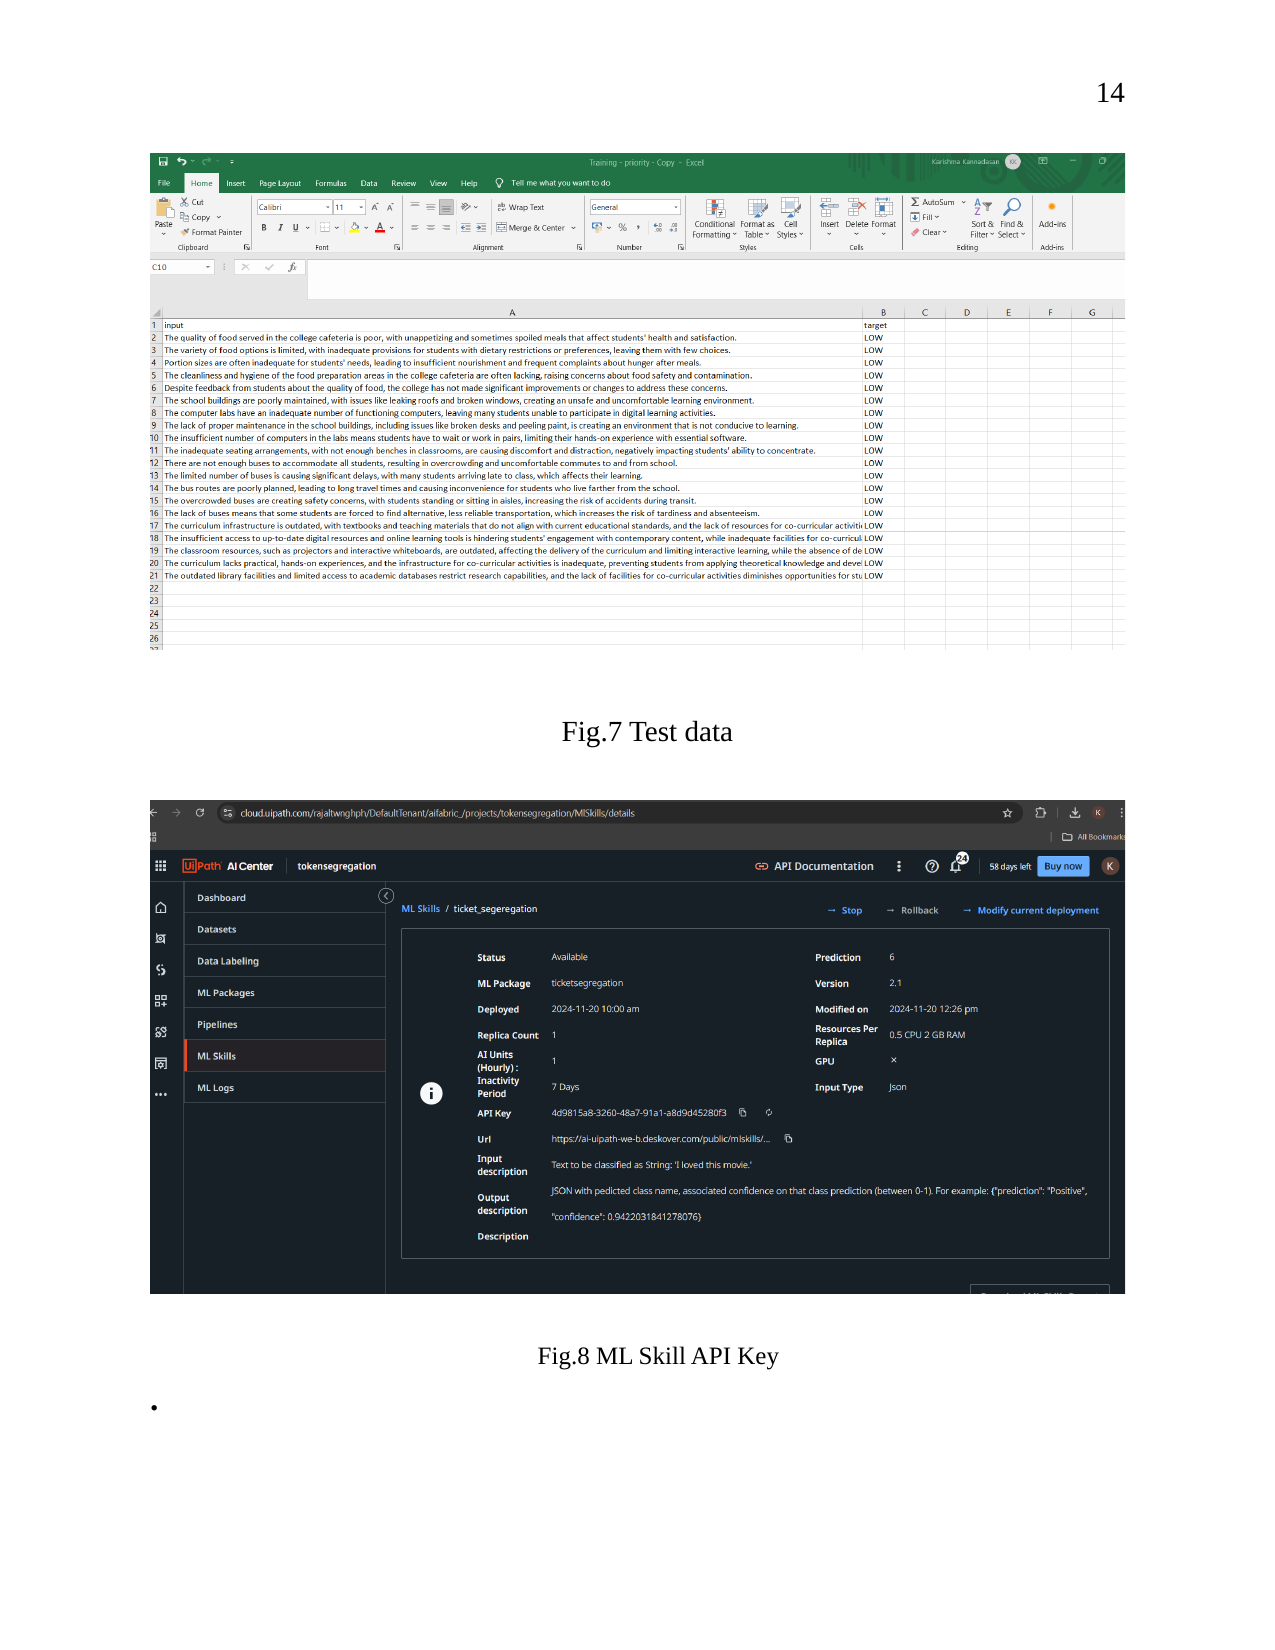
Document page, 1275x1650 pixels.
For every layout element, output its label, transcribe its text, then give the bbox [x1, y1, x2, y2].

picture [150, 800, 1125, 1294]
text . [150, 1379, 1125, 1418]
picture [150, 153, 1125, 650]
text Fig.8 ML Skill API Key [450, 1341, 1125, 1370]
text Fig.7 Test data [150, 714, 1125, 747]
